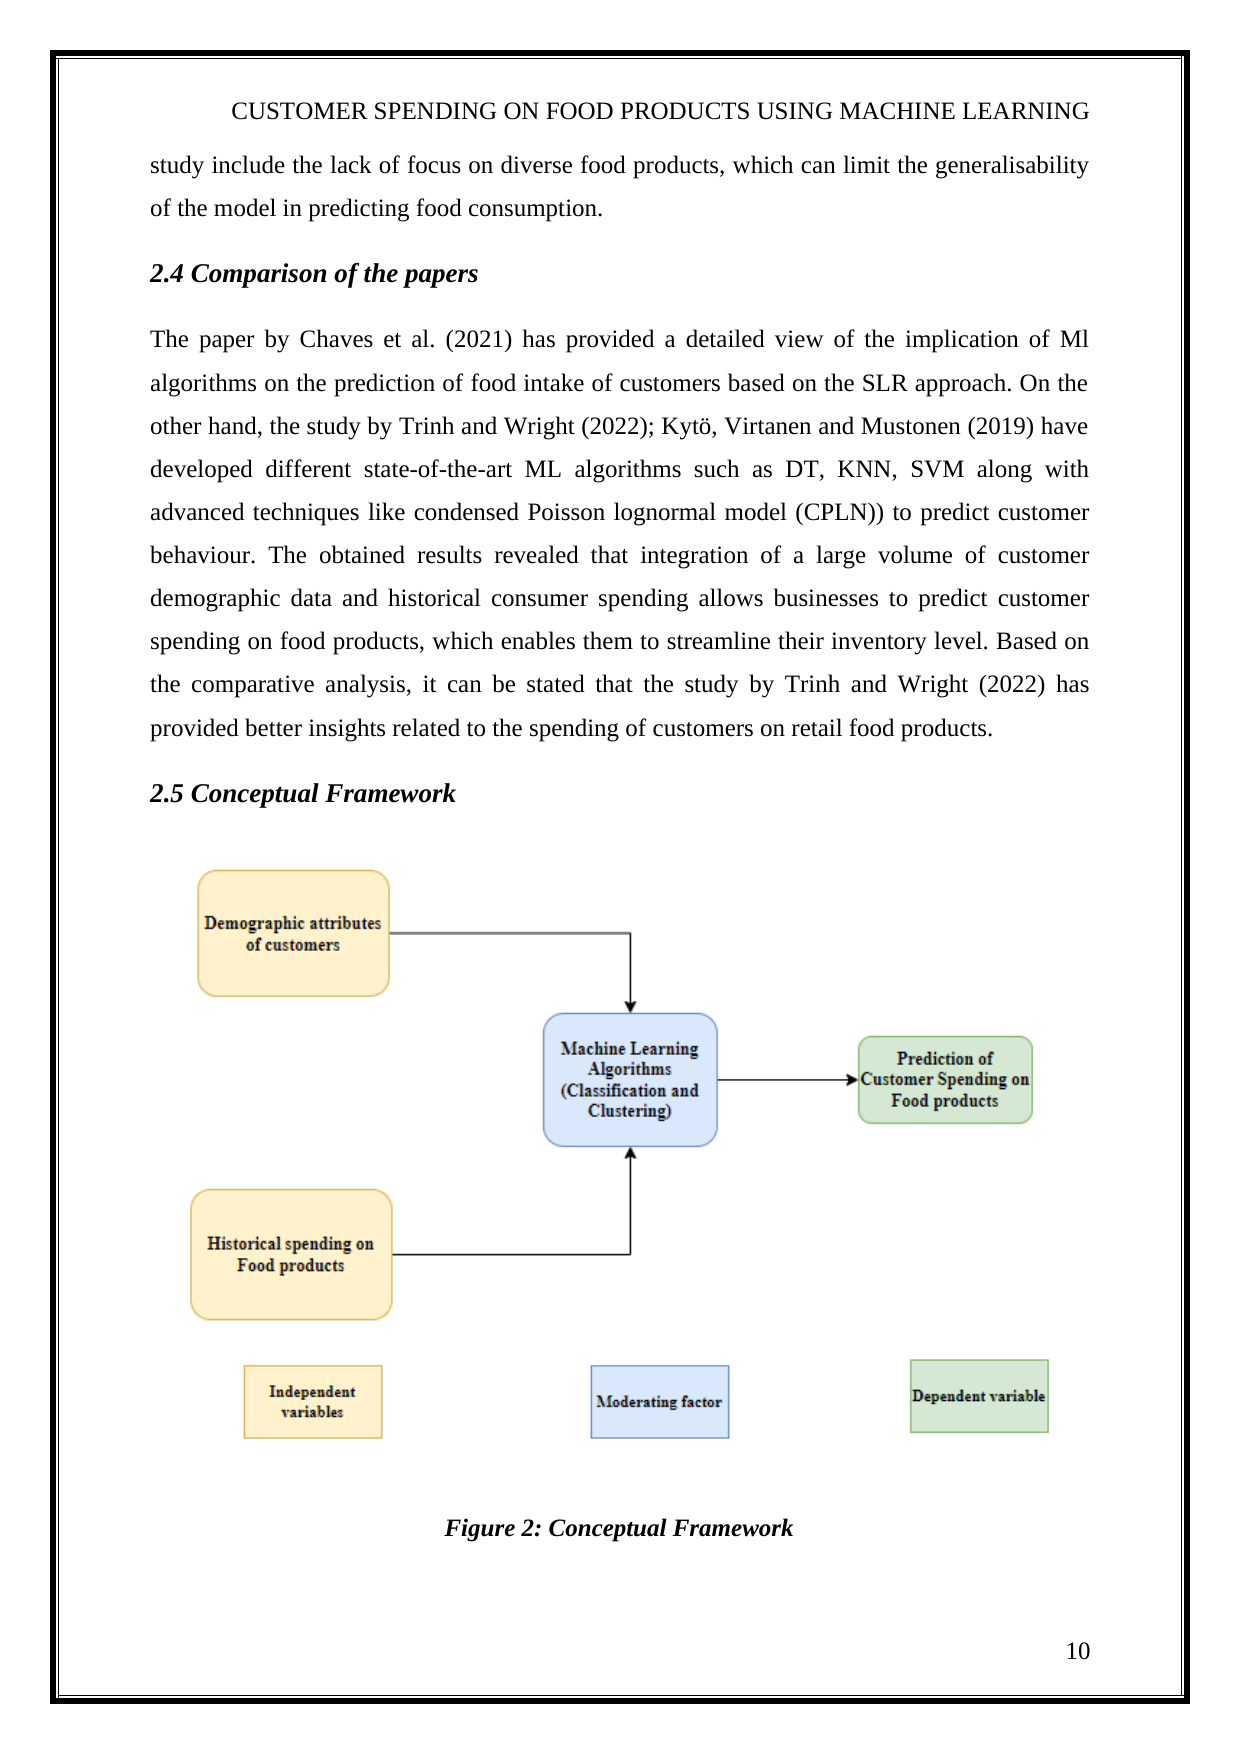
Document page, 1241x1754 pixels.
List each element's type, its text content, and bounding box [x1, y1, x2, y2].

text The paper by Chaves et al. (2021) has provided a detailed view of the implication of Ml algorithms on the prediction of food intake of customers based on the SLR approach. On the other hand, the study by Trinh and Wright (2022); Kytö, Virtanen and Mustonen (2019) have developed different state-of-the-art ML algorithms such as DT, KNN, SVM along with advanced techniques like condensed Poisson lognormal model (CPLN)) to predict customer behaviour. The obtained results revealed that integration of a large volume of customer demographic data and historical consumer spending allows businesses to predict customer spending on food products, which enables them to streamline their inventory level. Based on the comparative analysis, it can be stated that the study by Trinh and Wright (2022) has provided better insights related to the spending of customers on retail food products. [150, 324, 1090, 741]
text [150, 150, 1090, 222]
subtitle 2.4 Comparison of the papers [150, 257, 1090, 288]
text Figure 2: Conceptual Framework [150, 1513, 1090, 1541]
subtitle 2.5 Conceptual Framework [150, 777, 1090, 808]
picture [150, 844, 1091, 1478]
